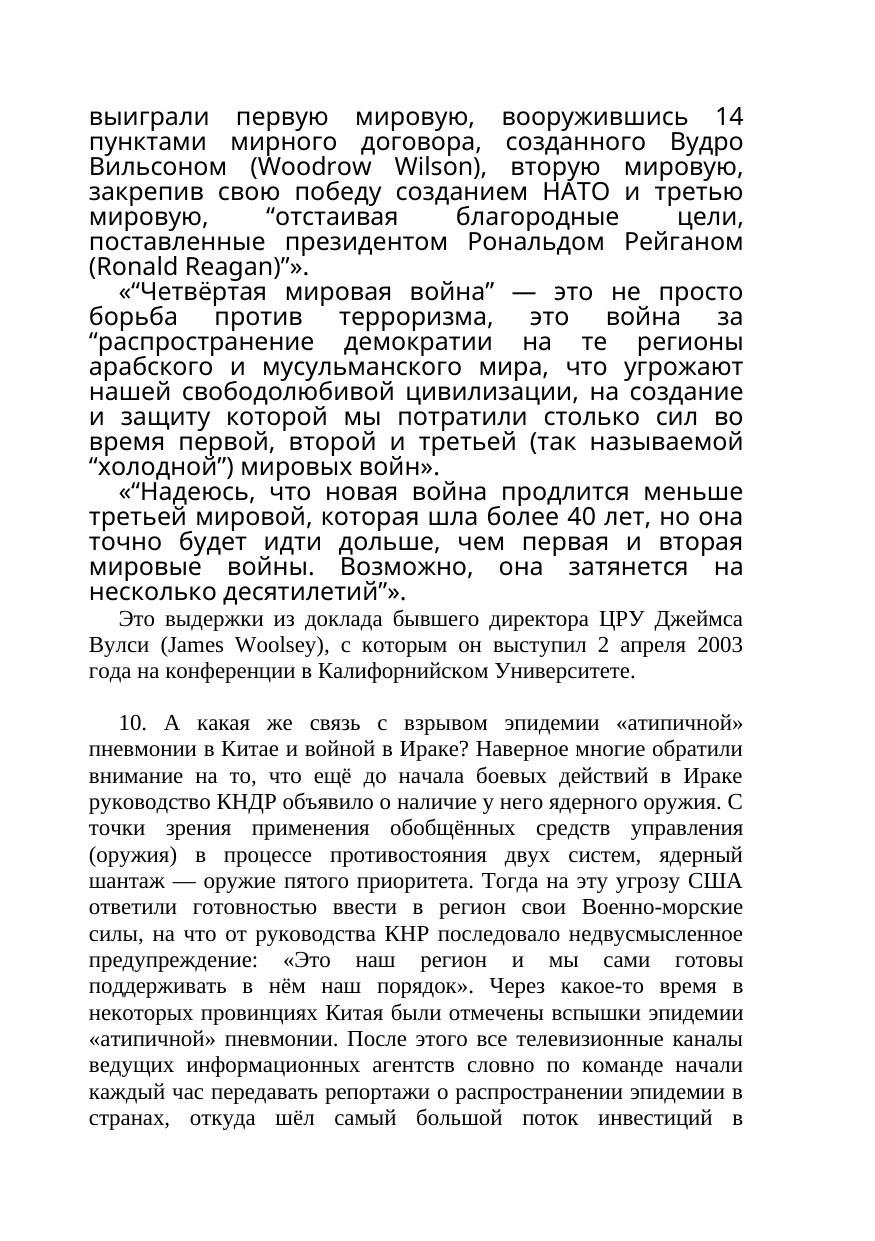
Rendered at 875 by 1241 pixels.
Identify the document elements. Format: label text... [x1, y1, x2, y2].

text «“Надеюсь, что новая война продлится меньше третьей мировой, которая шла более 40 лет, но она точно будет идти дольше, чем первая и вторая мировые войны. Возможно, она затянется на несколько десятилетий”». [89, 480, 744, 605]
text Это выдержки из доклада бывшего директора ЦРУ Джеймса Вулси (James Woolsey), с которым он выступил 2 апреля 2003 года на конференции в Калифорнийском Университете. [89, 605, 744, 684]
text «“Четвёртая мировая война” — это не просто борьба против терроризма, это война за “распространение демократии на те регионы арабского и мусульманского мира, что угрожают нашей свободолюбивой цивилизации, на создание и защиту которой мы потратили столько сил во время первой, второй и третьей (так называемой “холодной”) мировых войн». [89, 280, 744, 480]
